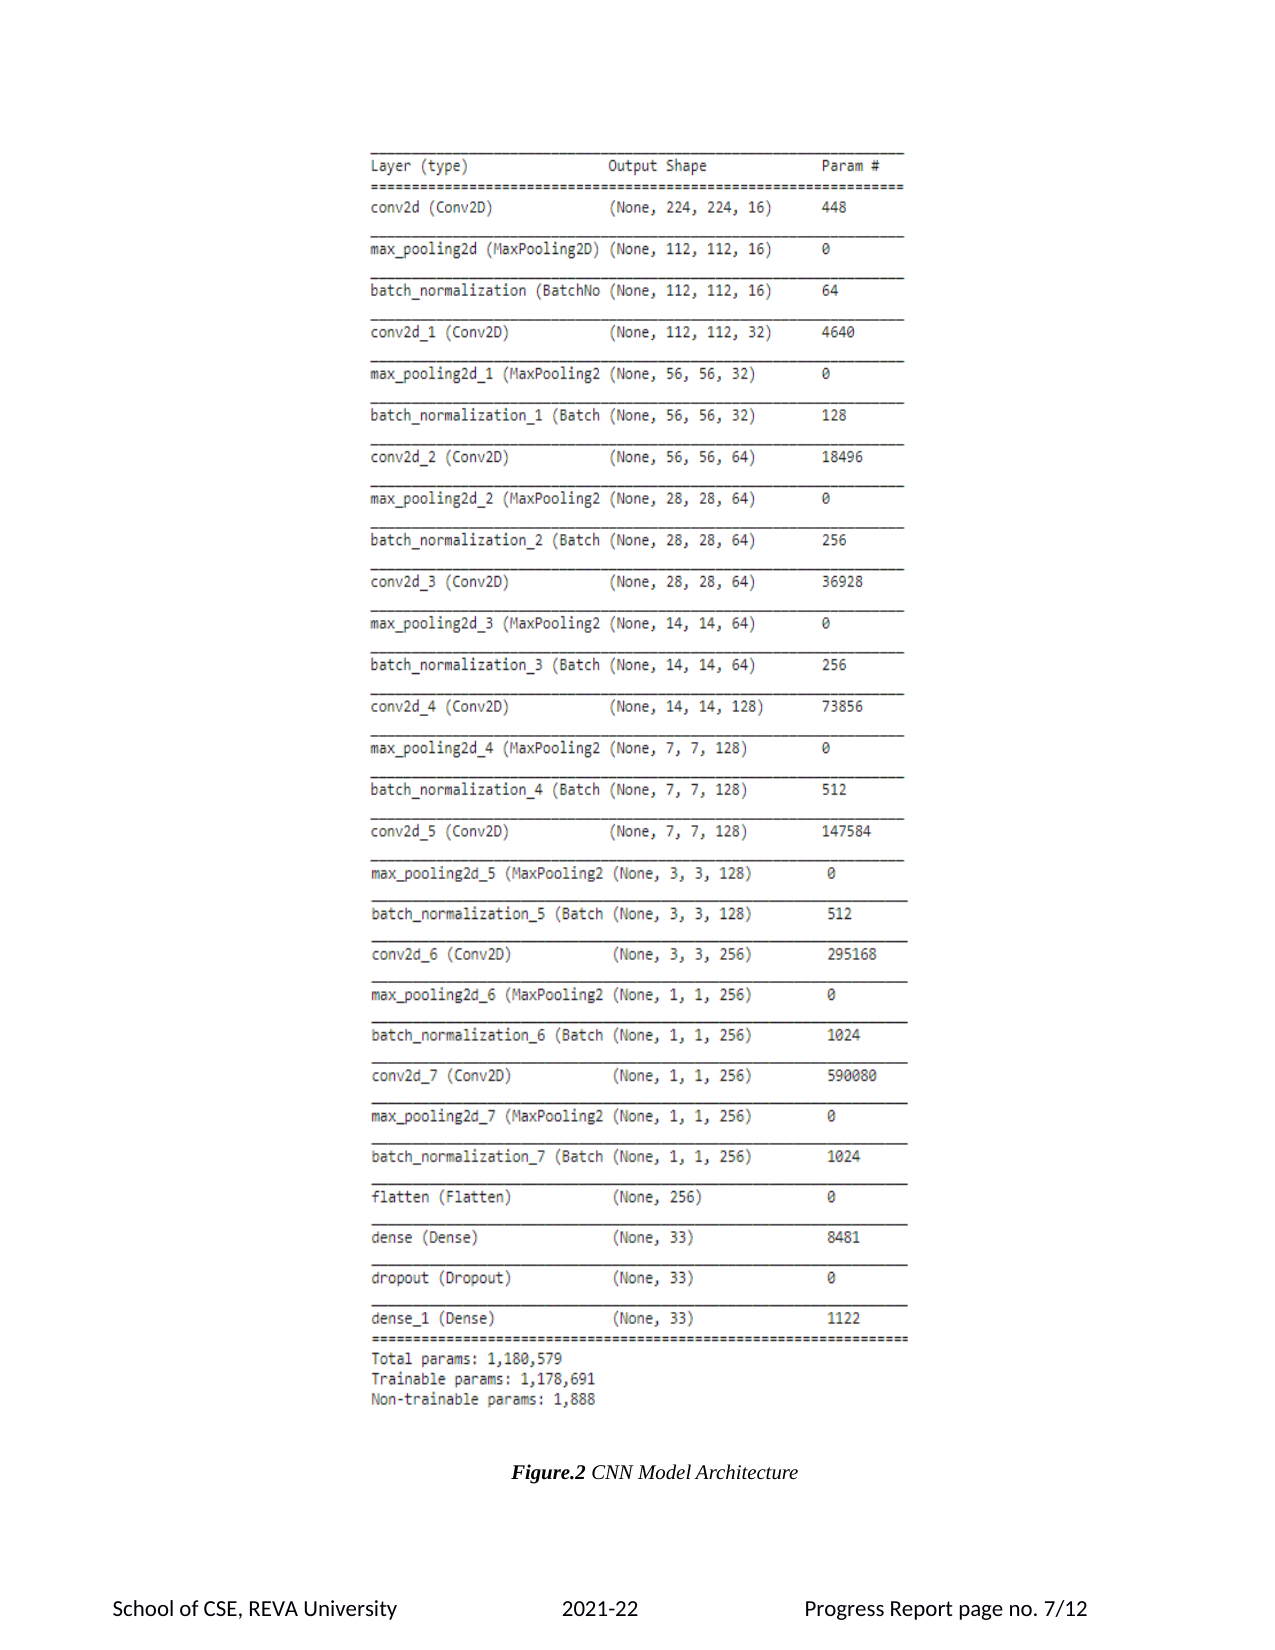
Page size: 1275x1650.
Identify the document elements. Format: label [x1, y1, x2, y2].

picture [367, 150, 908, 863]
picture [367, 866, 908, 1415]
